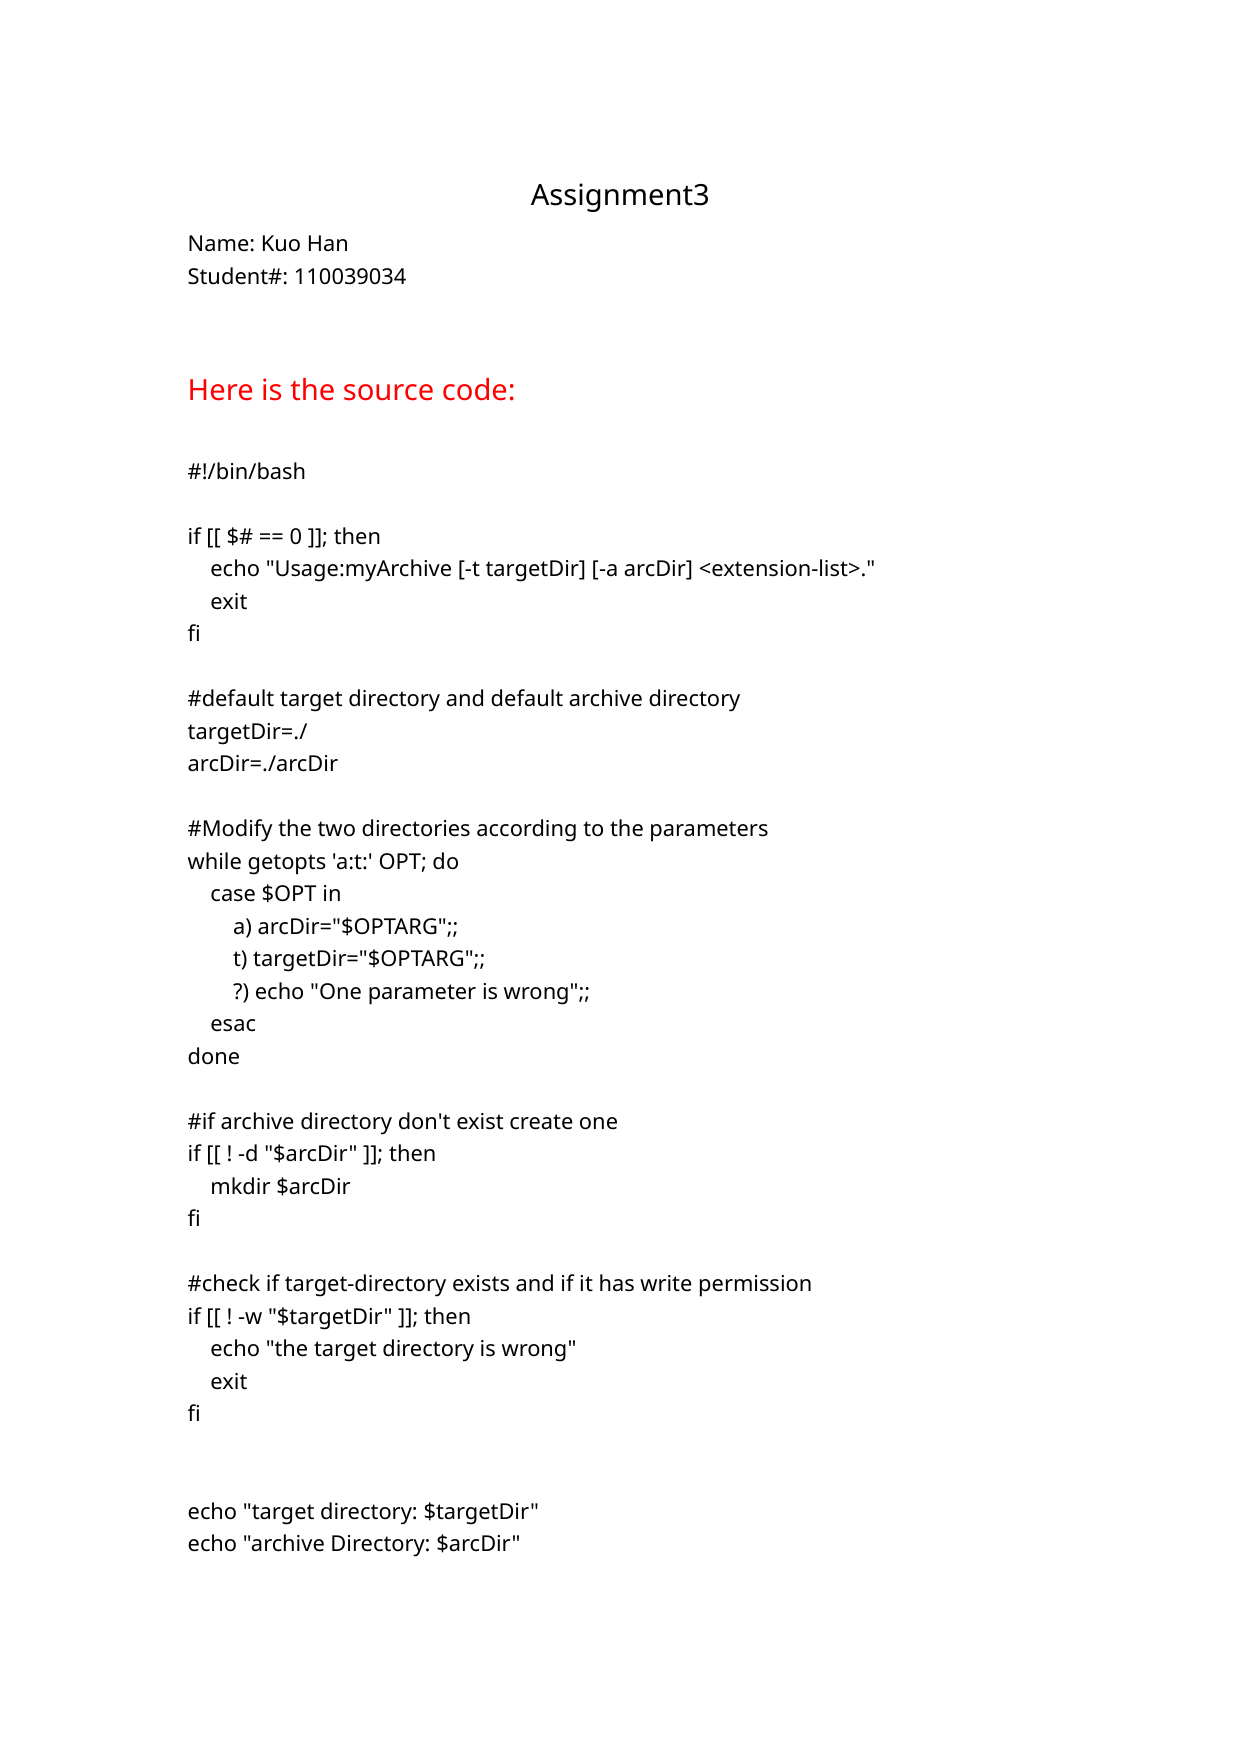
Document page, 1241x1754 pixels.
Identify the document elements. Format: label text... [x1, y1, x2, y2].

text esac [187, 1007, 1053, 1039]
text mkdir $arcDir [187, 1169, 1053, 1202]
text if [[ $# == 0 ]]; then [187, 519, 1053, 552]
text ?) echo "One parameter is wrong";; [187, 974, 1053, 1007]
text t) targetDir="$OPTARG";; [187, 942, 1053, 974]
text echo "target directory: $targetDir" [187, 1494, 1053, 1527]
text fi [187, 1202, 1053, 1234]
text if [[ ! -d "$arcDir" ]]; then [187, 1137, 1053, 1169]
text #if archive directory don't exist create one [187, 1104, 1053, 1137]
text exit [187, 584, 1053, 617]
text #!/bin/bash [187, 454, 1053, 487]
text Name: Kuo Han [187, 227, 1053, 259]
text #default target directory and default archive directory [187, 682, 1053, 714]
text while getopts 'a:t:' OPT; do [187, 844, 1053, 877]
text echo "archive Directory: $arcDir" [187, 1527, 1053, 1559]
text fi [187, 1397, 1053, 1429]
text done [187, 1039, 1053, 1072]
text case $OPT in [187, 877, 1053, 909]
text fi [187, 617, 1053, 649]
text #check if target-directory exists and if it has write permission [187, 1267, 1053, 1299]
text echo "the target directory is wrong" [187, 1332, 1053, 1364]
text echo "Usage:myArchive [-t targetDir] [-a arcDir] <extension-list>." [187, 552, 1053, 584]
text Assignment3 [187, 162, 1053, 227]
text exit [187, 1364, 1053, 1397]
text a) arcDir="$OPTARG";; [187, 909, 1053, 942]
text Here is the source code: [187, 357, 1053, 422]
text Student#: 110039034 [187, 259, 1053, 292]
text arcDir=./arcDir [187, 747, 1053, 779]
text #Modify the two directories according to the parameters [187, 812, 1053, 844]
text if [[ ! -w "$targetDir" ]]; then [187, 1299, 1053, 1332]
text targetDir=./ [187, 714, 1053, 747]
